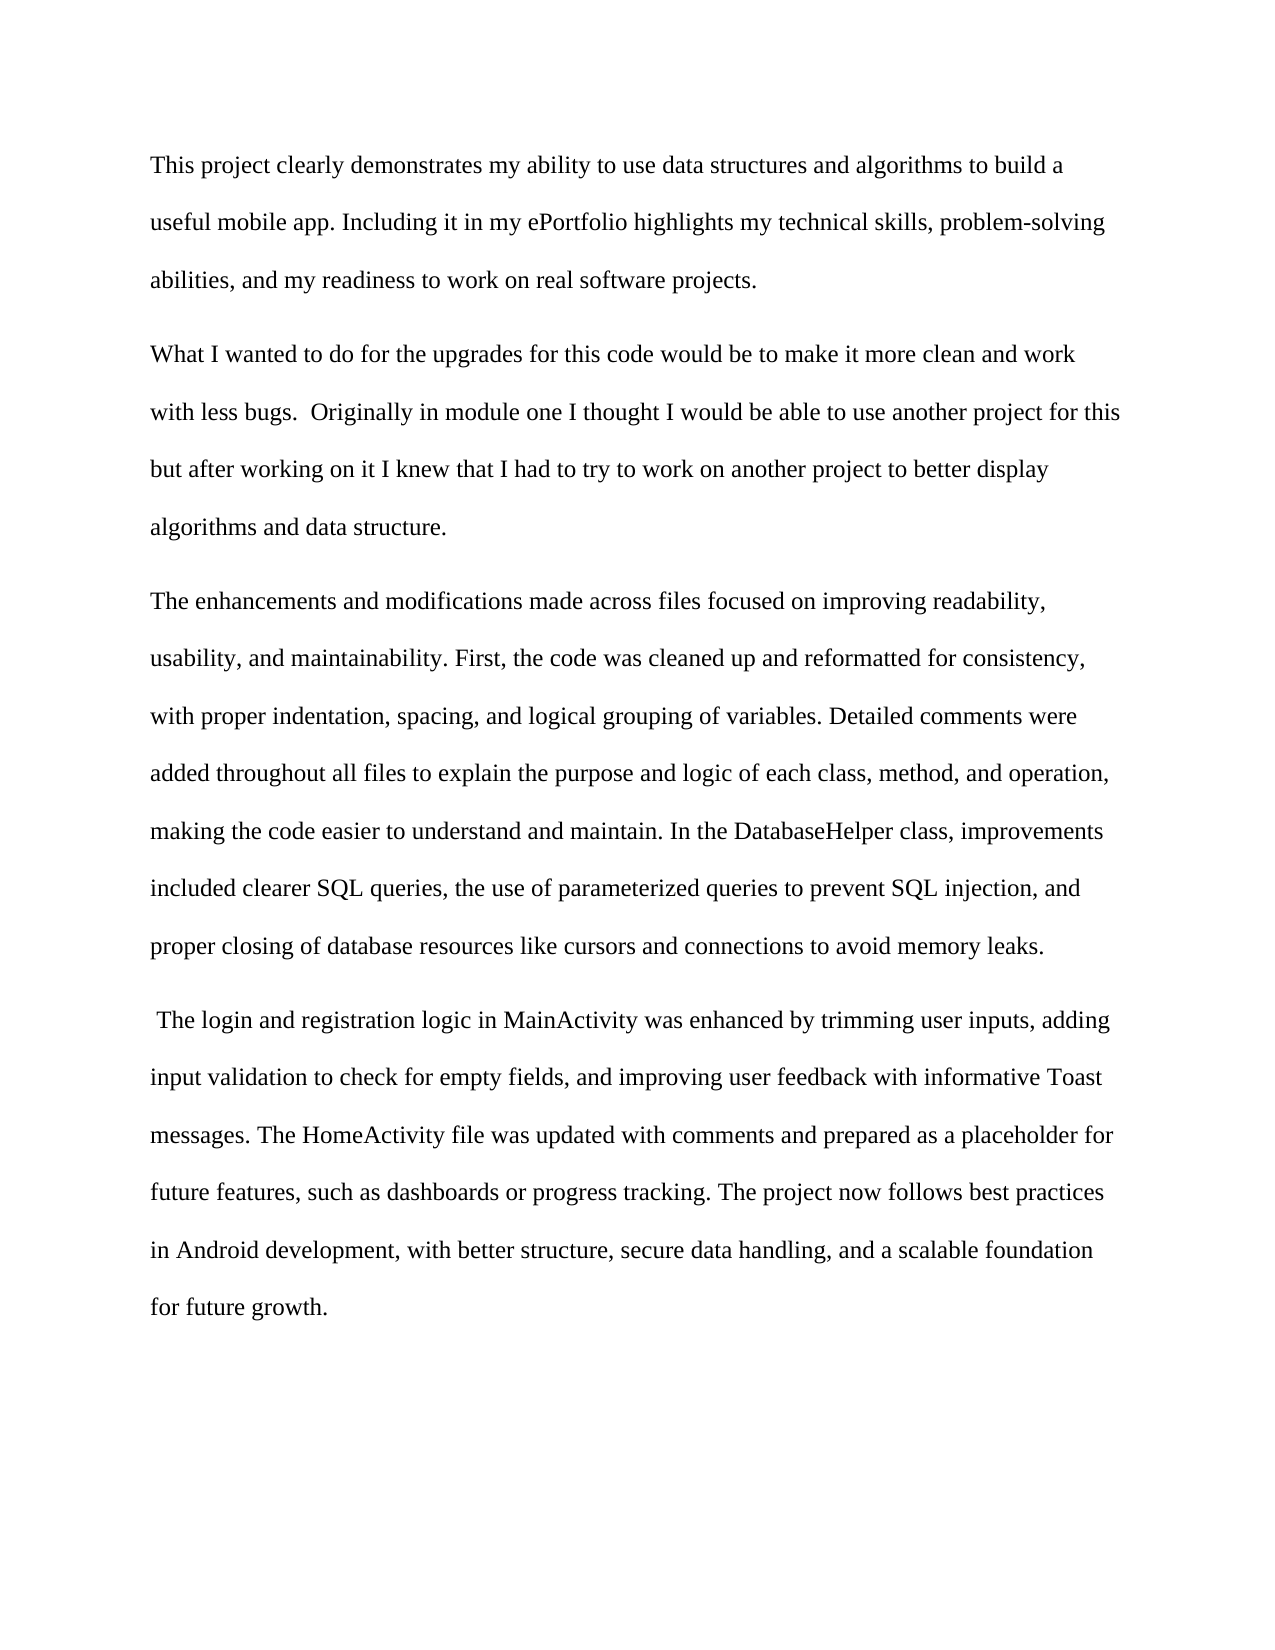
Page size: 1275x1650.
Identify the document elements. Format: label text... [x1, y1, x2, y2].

text This project clearly demonstrates my ability to use data structures and algorithms to build a useful mobile app. Including it in my ePortfolio highlights my technical skills, problem-solving abilities, and my readiness to work on real software projects. [150, 150, 1125, 294]
text The enhancements and modifications made across files focused on improving readability, usability, and maintainability. First, the code was cleaned up and reformatted for consistency, with proper indentation, spacing, and logical grouping of variables. Detailed comments were added throughout all files to explain the purpose and logic of each class, method, and operation, making the code easier to understand and maintain. In the DatabaseHelper class, improvements included clearer SQL queries, the use of parameterized queries to prevent SQL injection, and proper closing of database resources like cursors and connections to avoid memory leaks. [150, 586, 1125, 959]
text What I wanted to do for the upgrades for this code would be to make it more clean and work with less bugs. Originally in module one I thought I would be able to use another project for this but after working on it I knew that I had to try to work on another project to better display algorithms and data structure. [150, 339, 1125, 540]
text The login and registration logic in MainActivity was enhanced by trimming user inputs, adding input validation to check for empty fields, and improving user feedback with informative Toast messages. The HomeActivity file was updated with comments and prepared as a placeholder for future features, such as dashboards or progress tracking. The project now follows best practices in Android development, with better structure, secure data handling, and a scalable foundation for future growth. [150, 1005, 1125, 1321]
